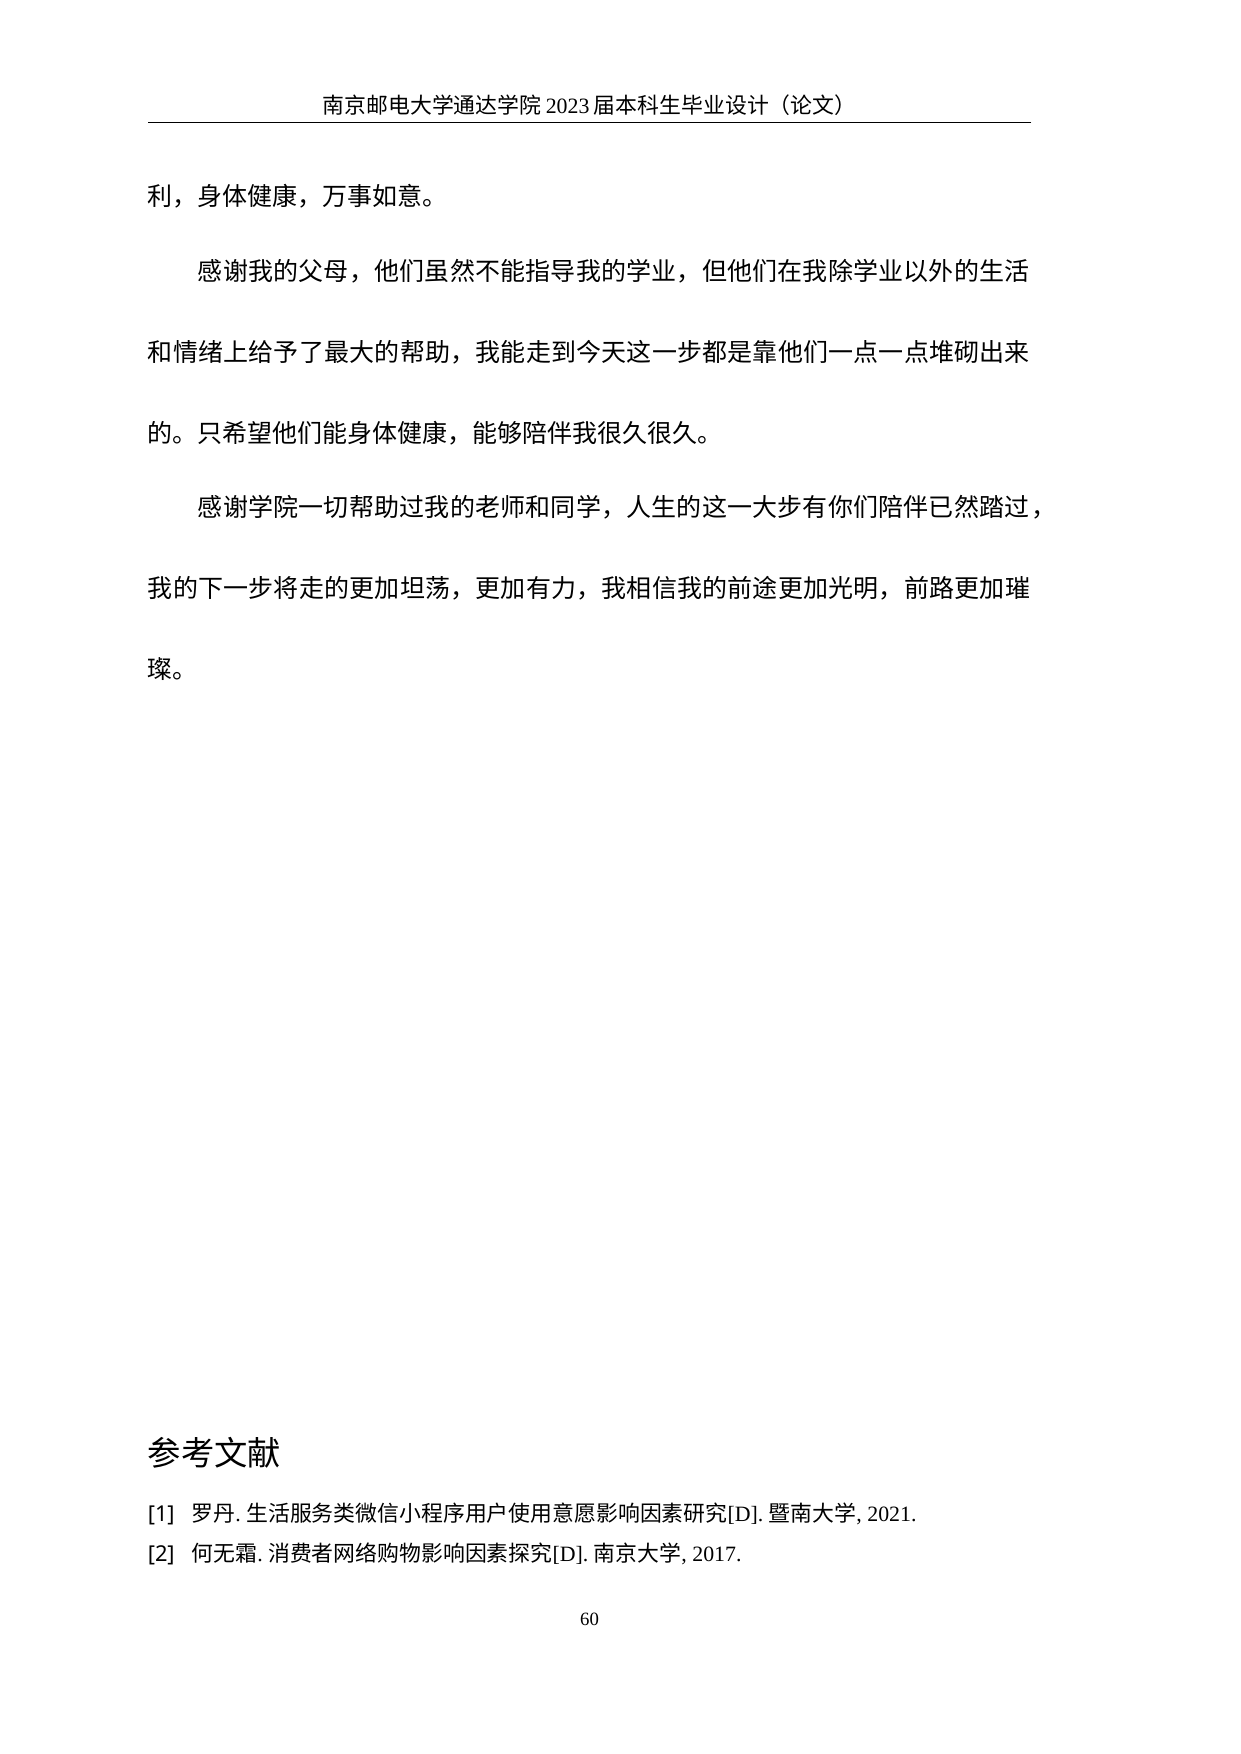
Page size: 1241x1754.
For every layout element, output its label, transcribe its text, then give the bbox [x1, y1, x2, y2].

text 感谢我的父母，他们虽然不能指导我的学业，但他们在我除学业以外的生活和情绪上给予了最大的帮助，我能走到今天这一步都是靠他们一点一点堆砌出来的。只希望他们能身体健康，能够陪伴我很久很久。 [148, 237, 1031, 464]
list 何无霜. 消费者网络购物影响因素探究[D]. 南京大学, 2017. [148, 1536, 1031, 1568]
text 感谢学院一切帮助过我的老师和同学，人生的这一大步有你们陪伴已然踏过，我的下一步将走的更加坦荡，更加有力，我相信我的前途更加光明，前路更加璀璨。 [148, 473, 1031, 701]
list 罗丹. 生活服务类微信小程序用户使用意愿影响因素研究[D]. 暨南大学, 2021. [148, 1496, 1031, 1528]
text 参考文献 [148, 1419, 1031, 1484]
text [148, 162, 1031, 227]
